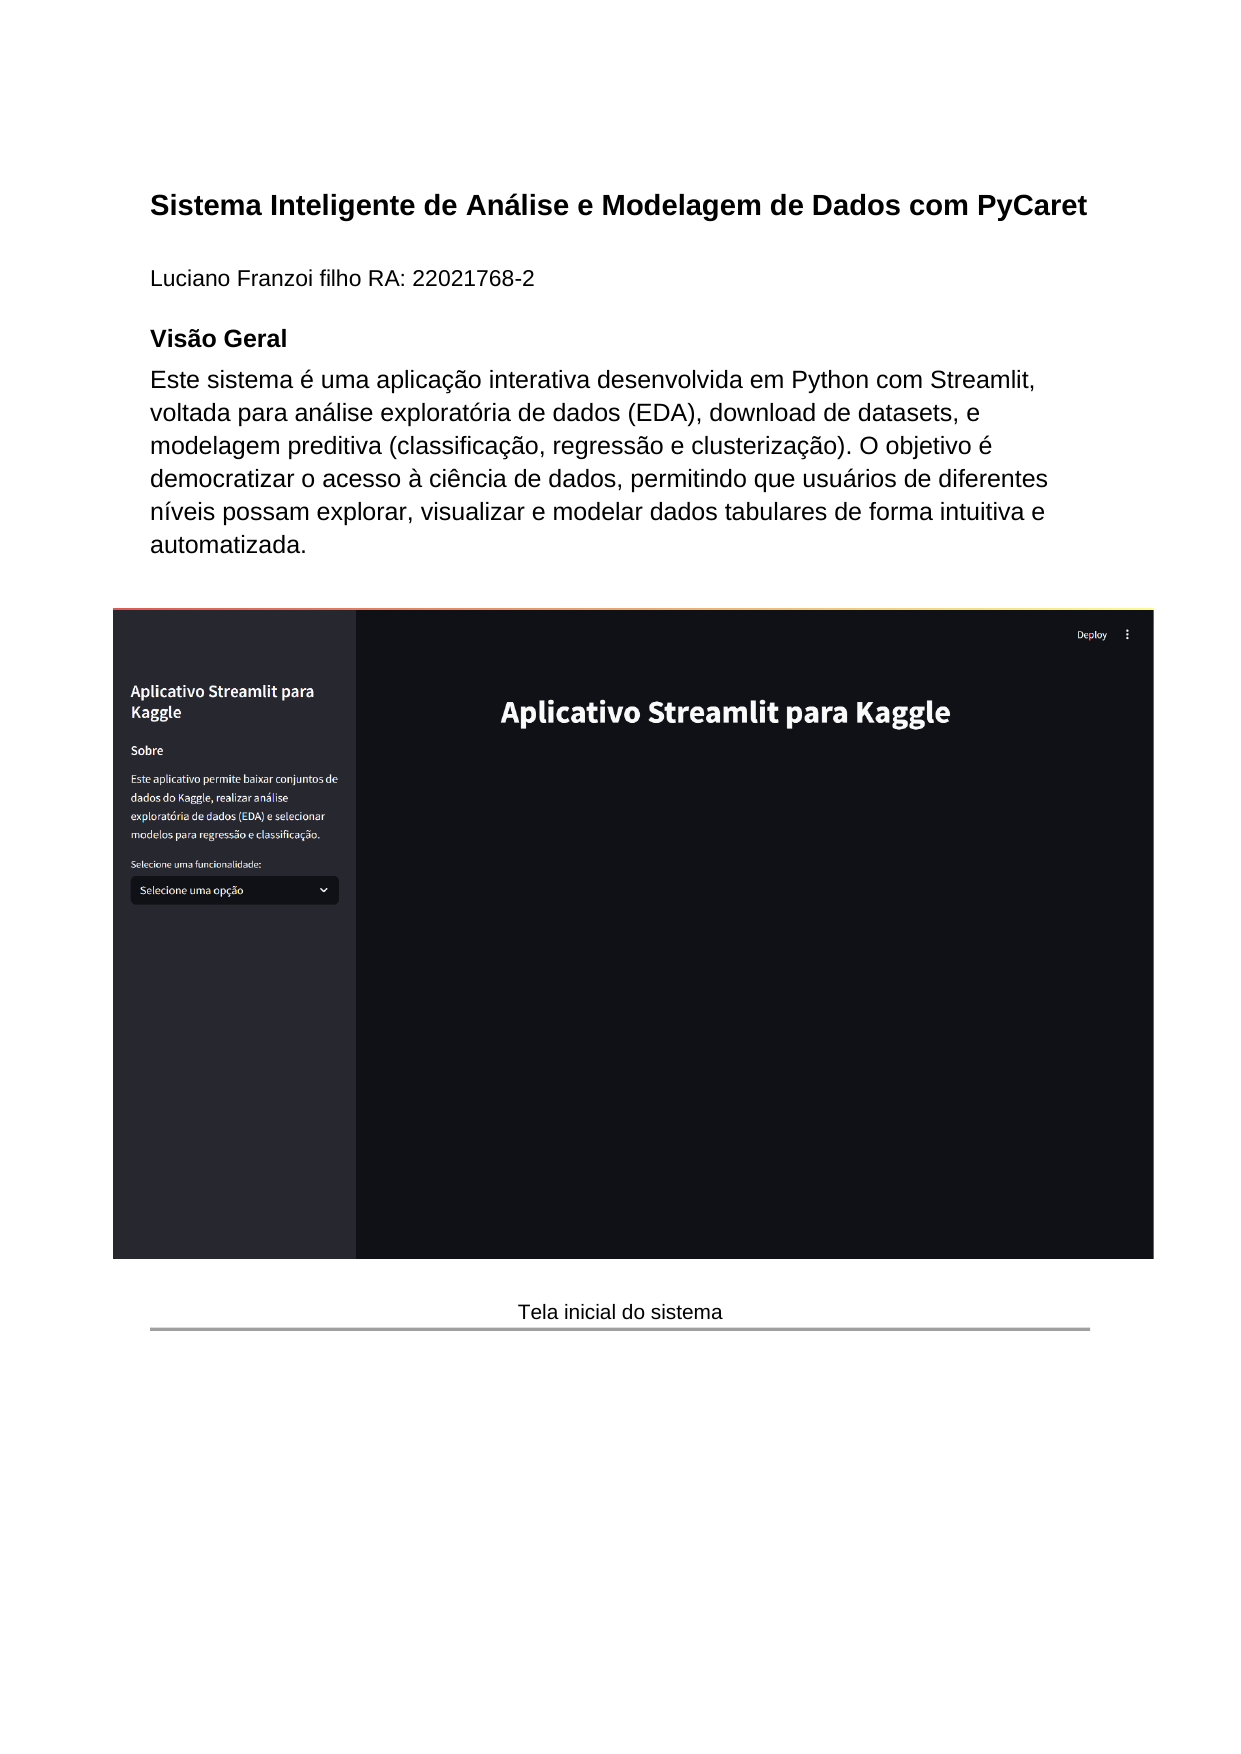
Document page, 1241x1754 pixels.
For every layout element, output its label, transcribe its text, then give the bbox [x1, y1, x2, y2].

text Este sistema é uma aplicação interativa desenvolvida em Python com Streamlit, voltada para análise exploratória de dados (EDA), download de datasets, e modelagem preditiva (classificação, regressão e clusterização). O objetivo é democratizar o acesso à ciência de dados, permitindo que usuários de diferentes níveis possam explorar, visualizar e modelar dados tabulares de forma intuitiva e automatizada. [150, 365, 1090, 559]
subtitle Sistema Inteligente de Análise e Modelagem de Dados com PyCaret [150, 187, 1090, 221]
text Tela inicial do sistema [150, 1300, 1090, 1324]
subtitle Visão Geral [150, 324, 1090, 353]
text Luciano Franzoi filho RA: 22021768-2 [150, 264, 1090, 291]
picture [113, 608, 1154, 1259]
